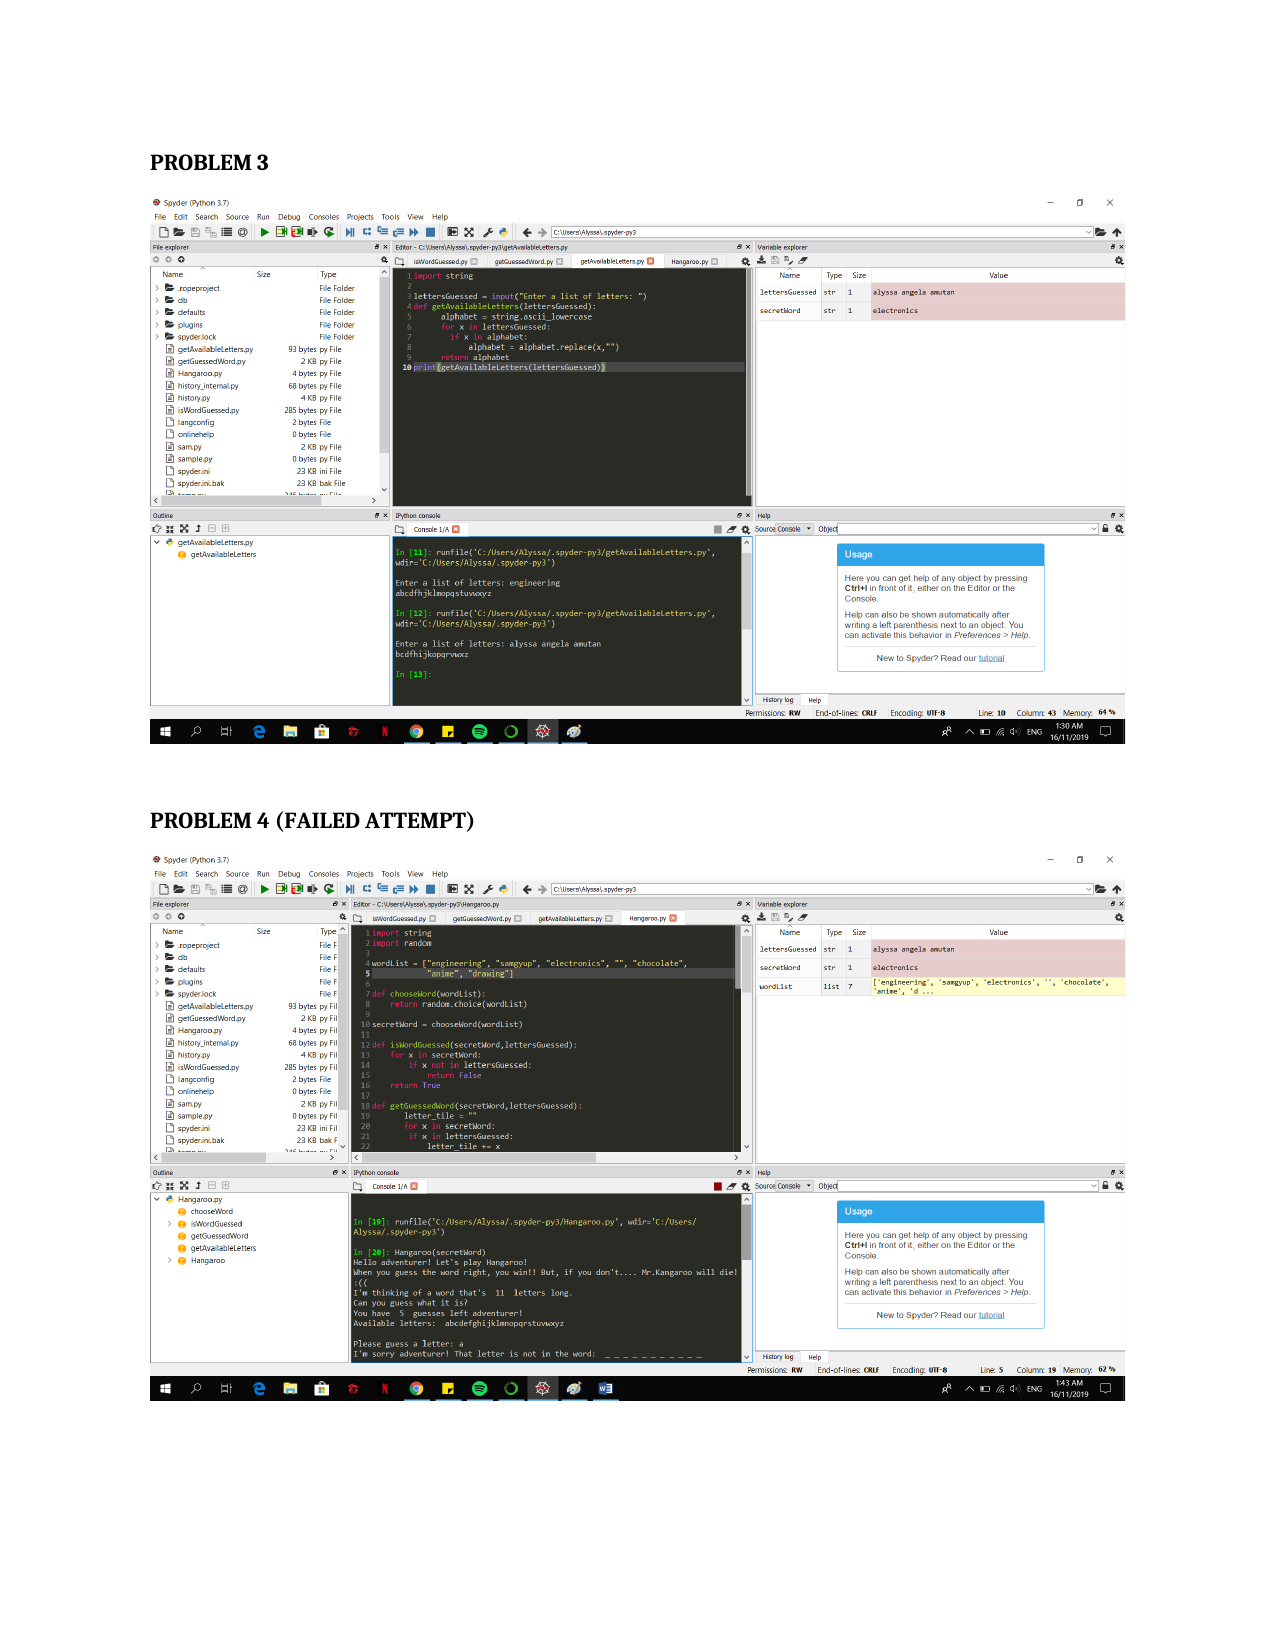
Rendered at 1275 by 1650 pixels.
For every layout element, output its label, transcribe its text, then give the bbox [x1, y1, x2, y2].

text PROBLEM 4 (FAILED ATTEMPT) [150, 807, 1125, 834]
picture [150, 852, 1125, 1401]
text PROBLEM 3 [150, 150, 1125, 176]
picture [150, 195, 1125, 744]
